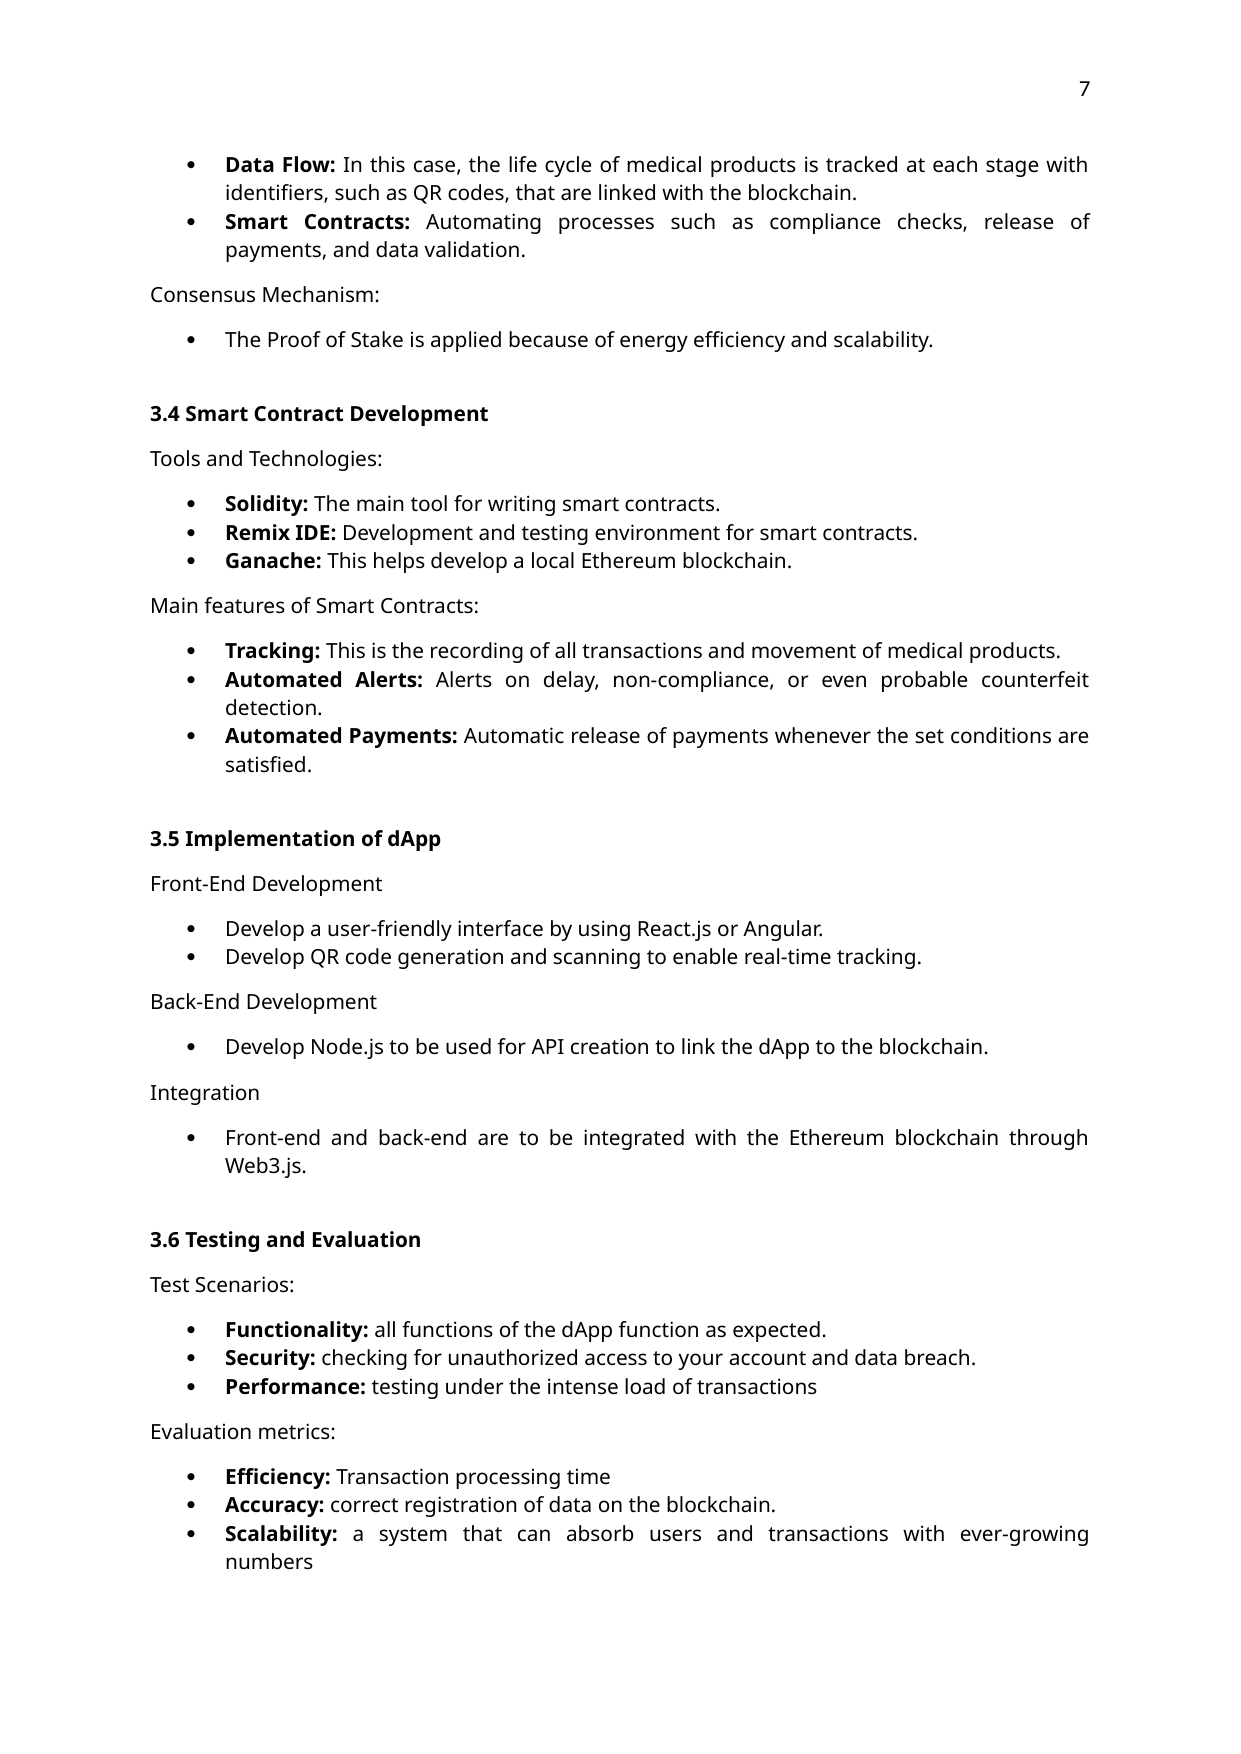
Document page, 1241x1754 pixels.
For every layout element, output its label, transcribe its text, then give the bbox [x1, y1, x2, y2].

list Smart Contracts: Automating processes such as compliance checks, release of payments, and data validation. [187, 207, 1090, 264]
list Accuracy: correct registration of data on the blockchain. [187, 1490, 1090, 1519]
text 3.5 Implementation of dApp [150, 824, 1090, 852]
text 3.6 Testing and Evaluation [150, 1225, 1090, 1253]
list Performance: testing under the intense load of transactions [187, 1372, 1090, 1400]
list Ganache: This helps develop a local Ethereum blockchain. [187, 546, 1090, 574]
list Develop Node.js to be used for API creation to link the dApp to the blockchain. [187, 1032, 1090, 1061]
list Security: checking for unauthorized access to your account and data breach. [187, 1343, 1090, 1372]
text Integration [150, 1078, 1090, 1106]
text Tools and Technologies: [150, 444, 1090, 473]
list The Proof of Stake is applied because of energy efficiency and scalability. [187, 326, 1090, 354]
list Data Flow: In this case, the life cycle of medical products is tracked at each stage with identifiers, such as QR codes, that are linked with the blockchain. [187, 150, 1090, 207]
list Scalability: a system that can absorb users and transactions with ever-growing numbers [187, 1519, 1090, 1576]
text 3.4 Smart Contract Development [150, 399, 1090, 427]
list Tracking: This is the recording of all transactions and movement of medical products. [187, 636, 1090, 665]
list Solidity: The main tool for writing smart contracts. [187, 489, 1090, 518]
list Automated Alerts: Alerts on delay, non-compliance, or even probable counterfeit detection. [187, 665, 1090, 722]
list Remix IDE: Development and testing environment for smart contracts. [187, 518, 1090, 546]
list Efficiency: Transaction processing time [187, 1462, 1090, 1490]
text Back-End Development [150, 987, 1090, 1016]
list Functionality: all functions of the dApp function as expected. [187, 1315, 1090, 1343]
list Automated Payments: Automatic release of payments whenever the set conditions are satisfied. [187, 722, 1090, 778]
text Consensus Mechanism: [150, 280, 1090, 309]
list Develop QR code generation and scanning to enable real-time tracking. [187, 942, 1090, 971]
list Front-end and back-end are to be integrated with the Ethereum blockchain through Web3.js. [187, 1123, 1090, 1179]
list Develop a user-friendly interface by using React.js or Angular. [187, 914, 1090, 942]
text Main features of Smart Contracts: [150, 591, 1090, 620]
text Evaluation metrics: [150, 1417, 1090, 1445]
text Front-End Development [150, 869, 1090, 897]
text Test Scenarios: [150, 1270, 1090, 1298]
